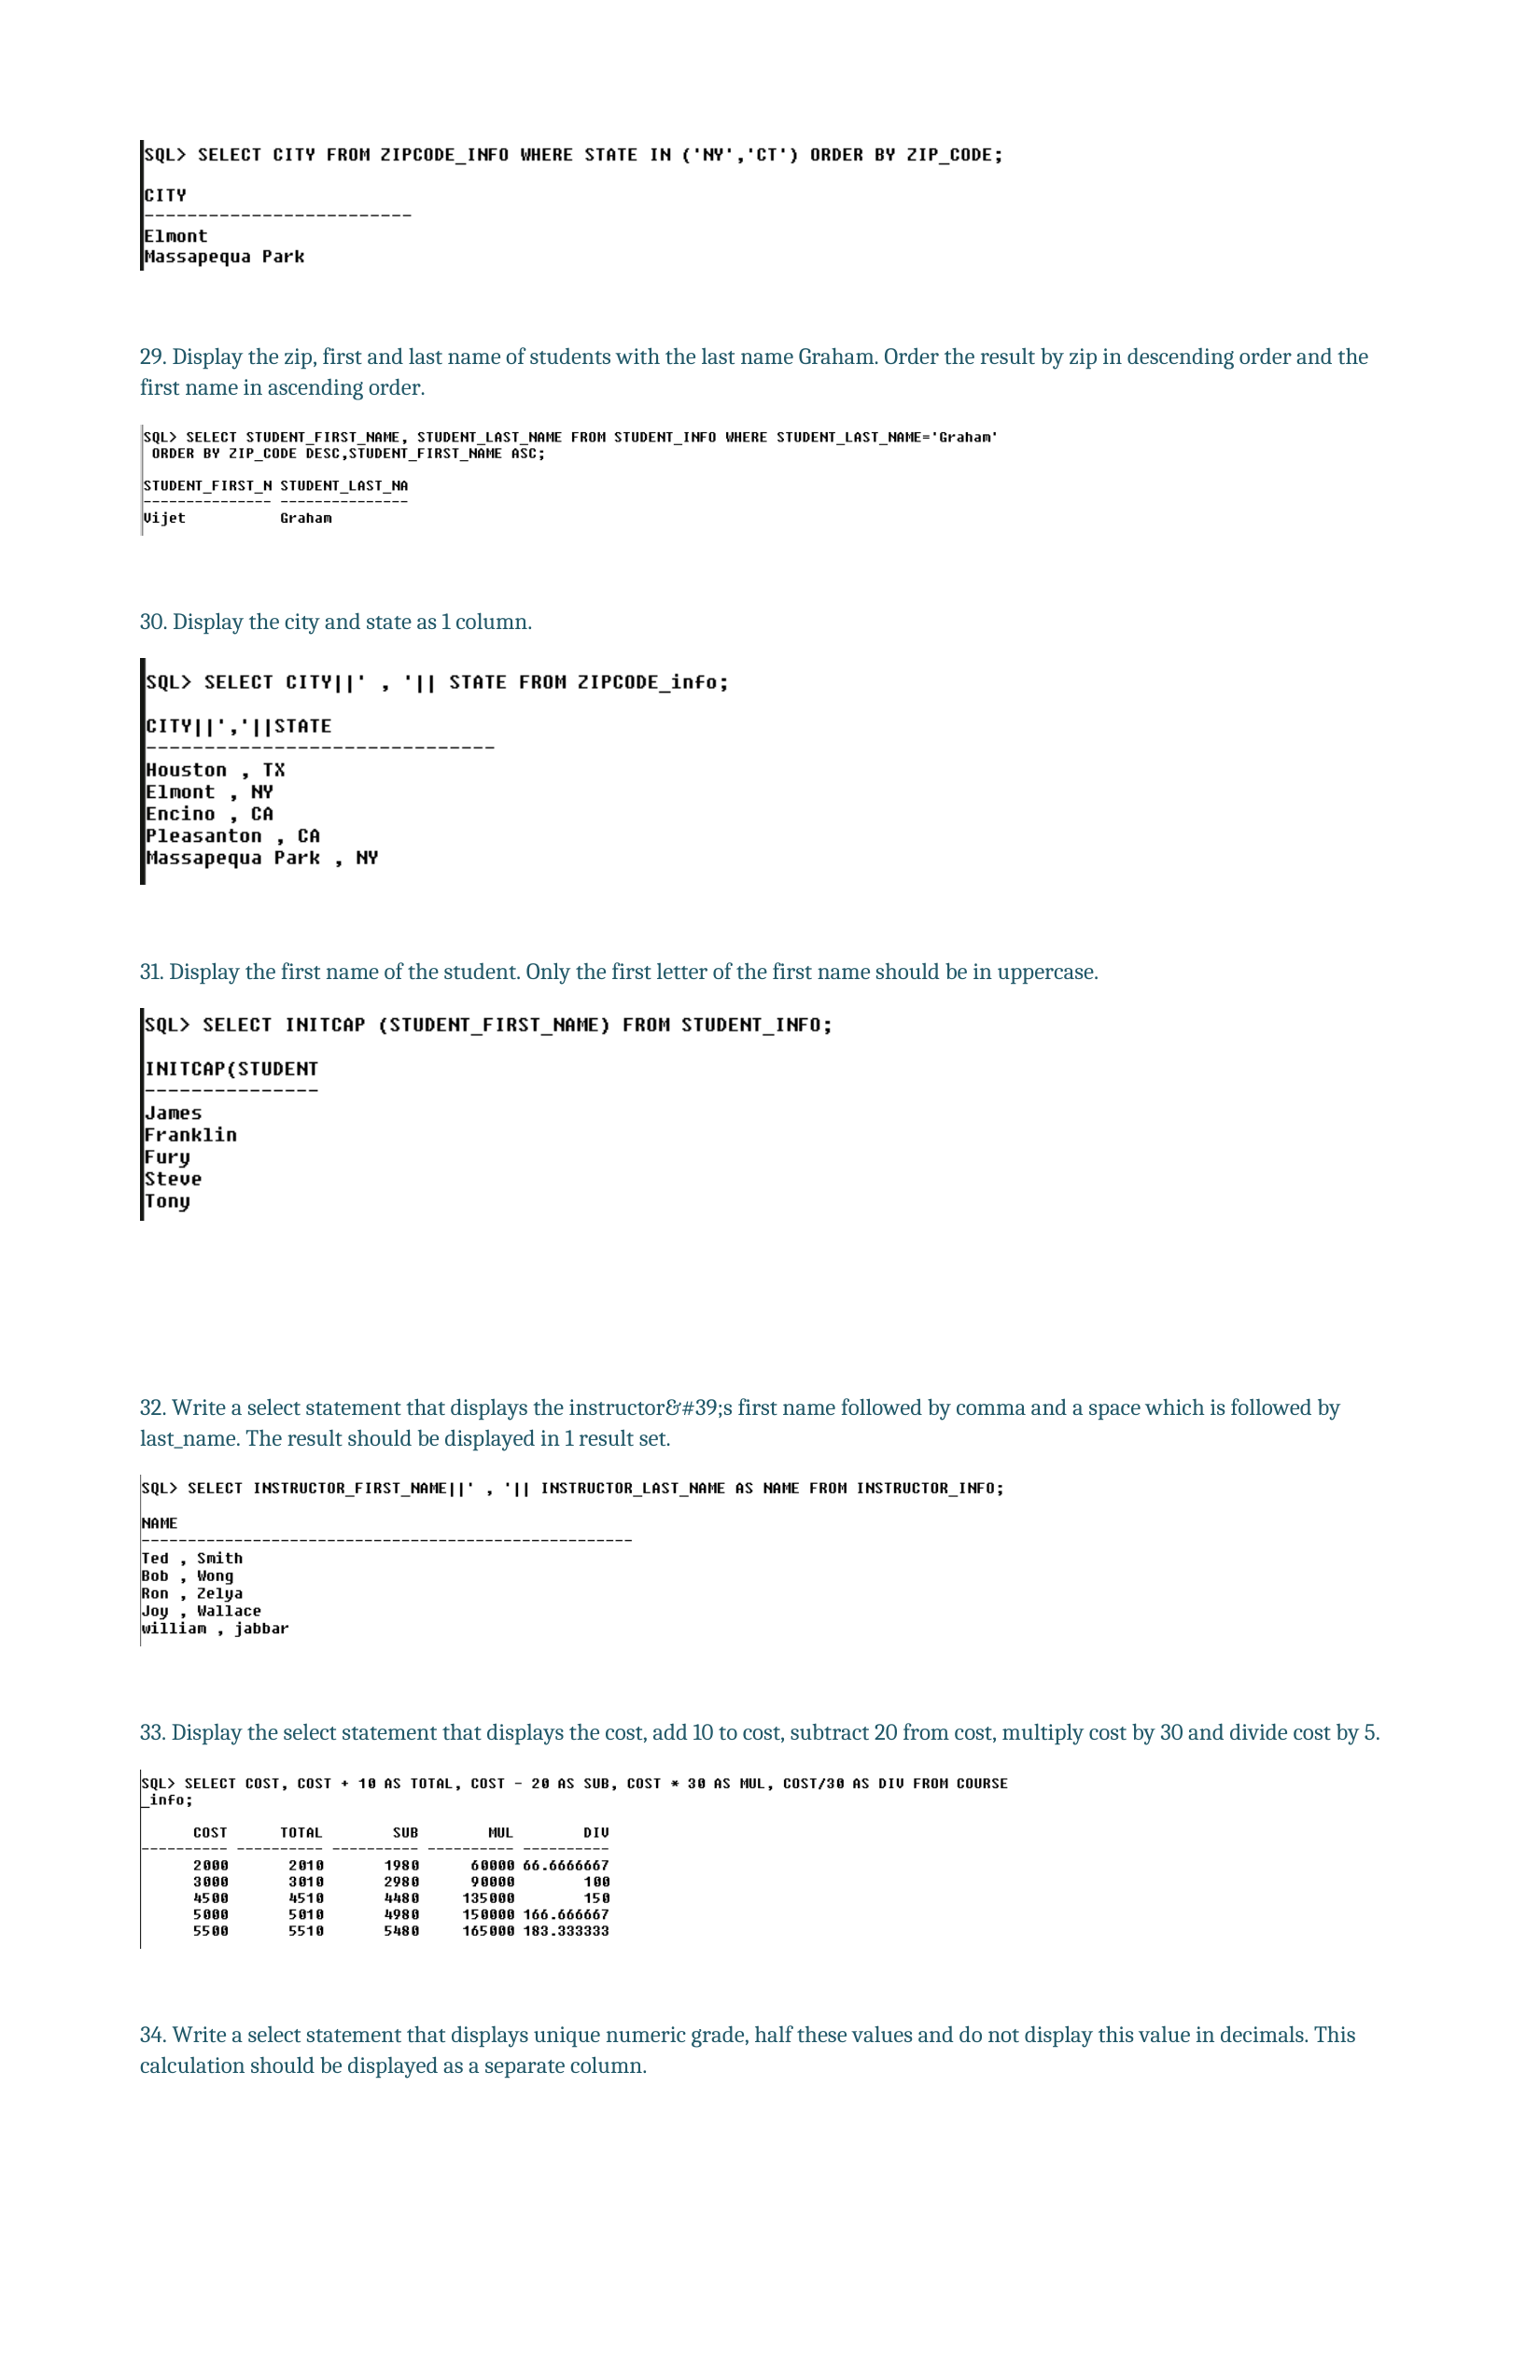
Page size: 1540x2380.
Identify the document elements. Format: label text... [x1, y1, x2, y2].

text 34. Write a select statement that displays unique numeric grade, half these values and do not display this value in decimals. This calculation should be displayed as a separate column. [140, 2022, 1400, 2079]
picture [140, 425, 1018, 536]
picture [140, 140, 1018, 271]
text 32. Write a select statement that displays the instructor&#39;s first name followed by comma and a space which is followed by last_name. The result should be displayed in 1 result set. [140, 1394, 1400, 1452]
text 29. Display the zip, first and last name of students with the last name Graham. Order the result by zip in descending order and the first name in ascending order. [140, 343, 1400, 401]
picture [140, 658, 767, 885]
picture [140, 1770, 1018, 1949]
text 33. Display the select statement that displays the cost, add 10 to cost, subtract 20 from cost, multiply cost by 30 and divide cost by 5. [140, 1719, 1400, 1746]
picture [140, 1008, 868, 1221]
text 31. Display the first name of the student. Only the first letter of the first name should be in uppercase. [140, 959, 1400, 986]
picture [140, 1475, 1018, 1646]
text 30. Display the city and state as 1 column. [140, 609, 1400, 636]
